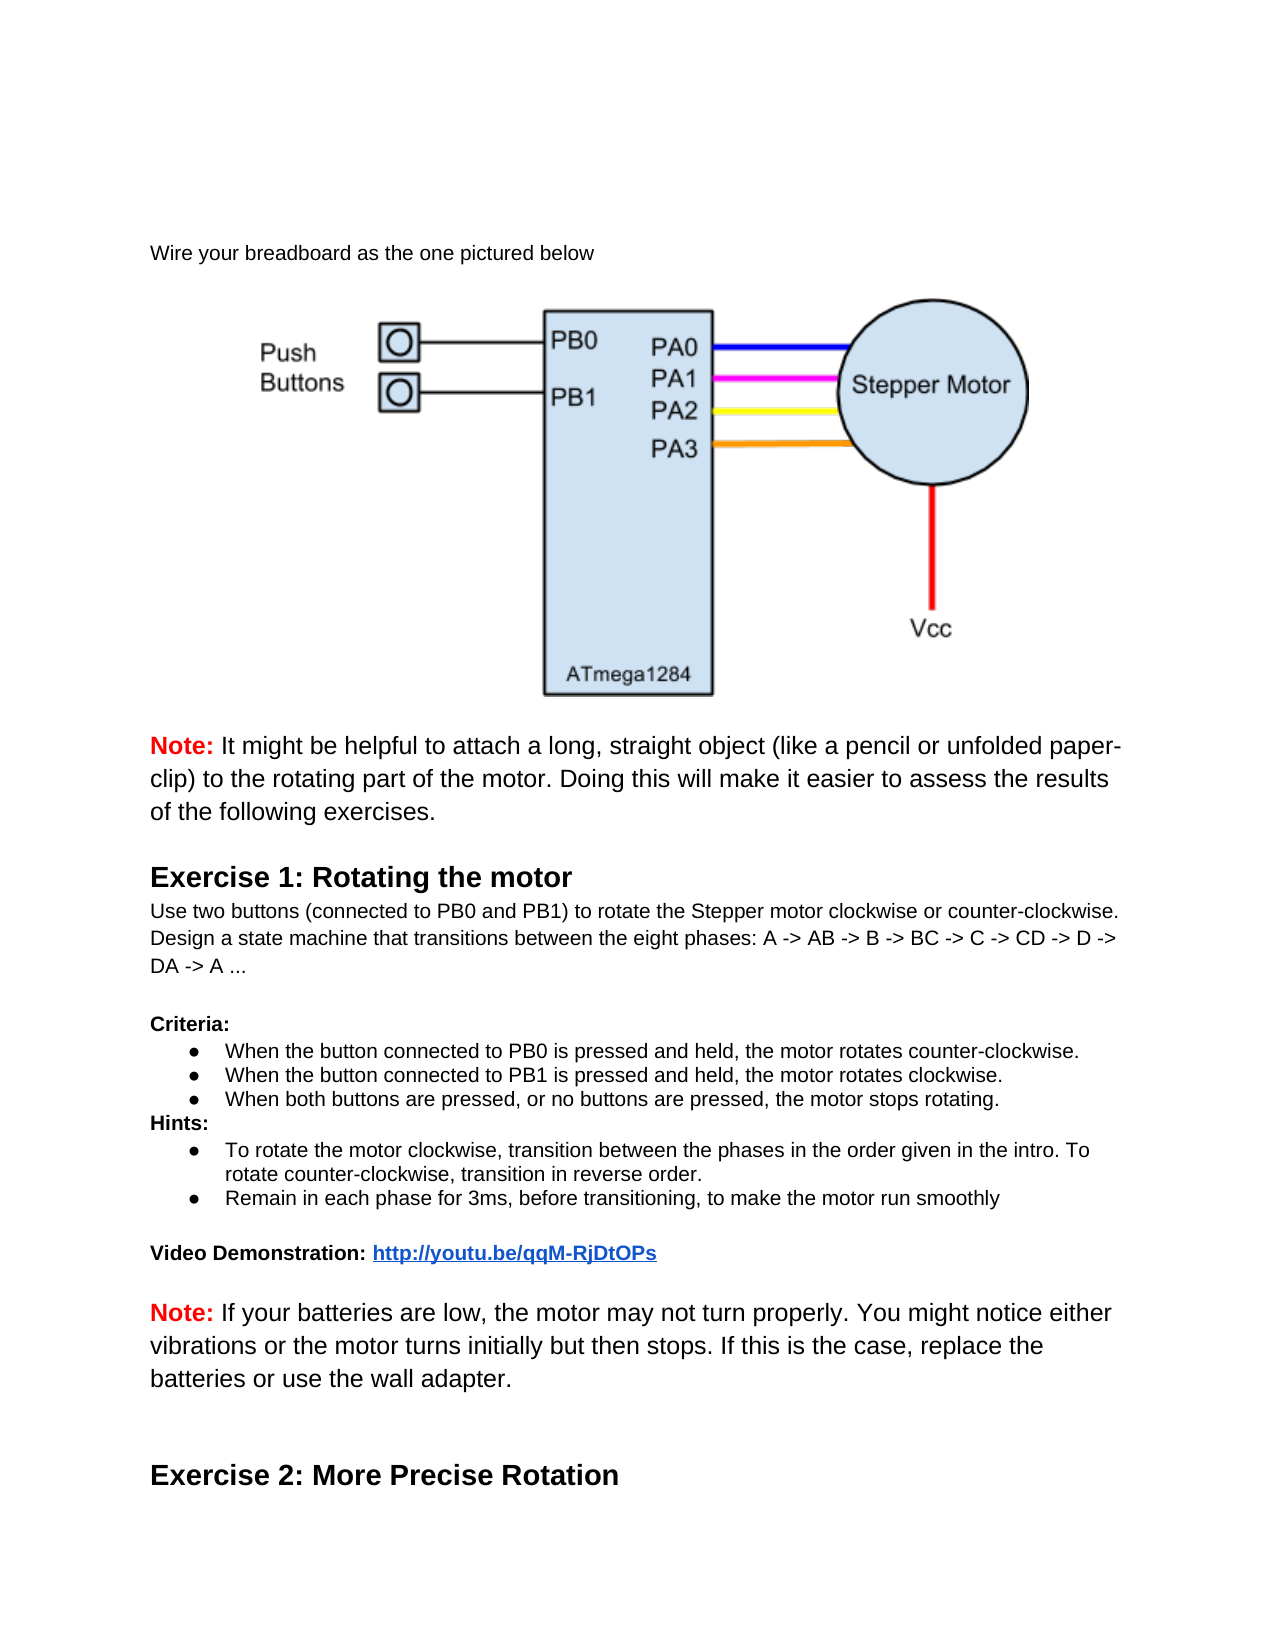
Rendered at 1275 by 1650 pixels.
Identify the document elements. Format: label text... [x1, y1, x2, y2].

text Exercise 1: Rotating the motor [150, 860, 1125, 894]
picture [246, 298, 1029, 697]
list Remain in each phase for 3ms, before transitioning, to make the motor run smoothly [188, 1186, 1125, 1210]
list When both buttons are pressed, or no buttons are pressed, the motor stops rotating. [188, 1087, 1125, 1111]
text Video Demonstration: http://youtu.be/qqM-RjDtOPs [150, 1240, 1125, 1264]
list When the button connected to PB1 is pressed and held, the motor rotates clockwise. [188, 1063, 1125, 1087]
text Note: If your batteries are low, the motor may not turn properly. You might notice either vibrations or the motor turns initially but then stops. If this is the case, replace the batteries or use the wall adapter. [150, 1298, 1125, 1393]
list When the button connected to PB0 is pressed and held, the motor rotates counter-clockwise. [188, 1039, 1125, 1063]
text Criteria: [150, 1011, 1125, 1035]
text Hints: [150, 1111, 1125, 1135]
text Wire your breadboard as the one pictured below [150, 241, 1125, 264]
list To rotate the motor clockwise, transition between the phases in the order given in the intro. To rotate counter-clockwise, transition in reverse order. [188, 1138, 1125, 1186]
text Use two buttons (connected to PB0 and PB1) to rotate the Stepper motor clockwise or counter-clockwise. Design a state machine that transitions between the eight phases: A -> AB -> B -> BC -> C -> CD -> D -> DA -> A ... [150, 899, 1125, 978]
text Note: It might be helpful to attach a long, straight object (like a pencil or unfolded paper-clip) to the rotating part of the motor. Doing this will make it easier to assess the results of the following exercises. [150, 731, 1125, 826]
text Exercise 2: More Precise Rotation [150, 1457, 1125, 1491]
